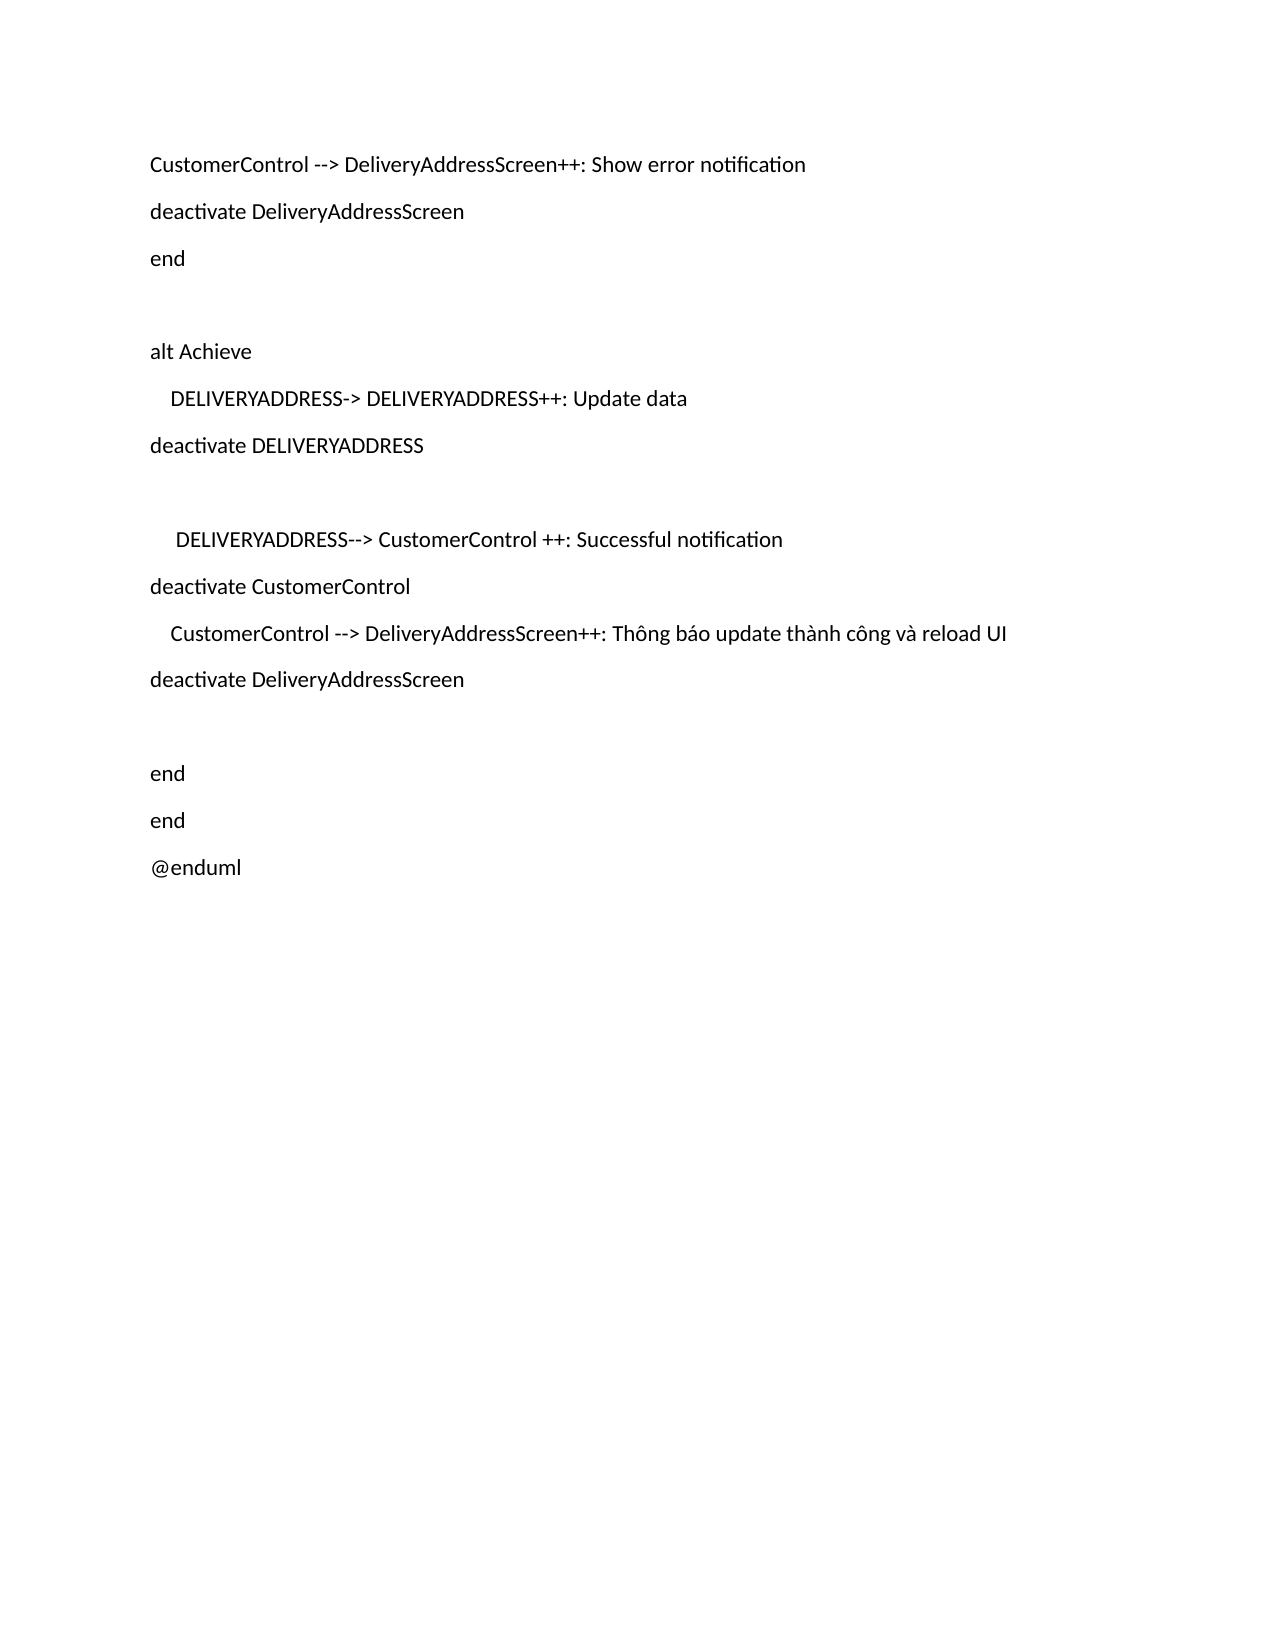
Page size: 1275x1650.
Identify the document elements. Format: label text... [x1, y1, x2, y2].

text CustomerControl --> DeliveryAddressScreen++: Thông báo update thành công và reload UI [150, 619, 1125, 647]
text @enduml [150, 853, 1125, 881]
text deactivate CustomerControl [150, 572, 1125, 600]
text DELIVERYADDRESS--> CustomerControl ++: Successful notification [150, 525, 1125, 553]
text end [150, 806, 1125, 834]
text end [150, 759, 1125, 787]
text alt Achieve [150, 337, 1125, 366]
text DELIVERYADDRESS-> DELIVERYADDRESS++: Update data [150, 384, 1125, 412]
text end [150, 244, 1125, 272]
text deactivate DeliveryAddressScreen [150, 666, 1125, 694]
text deactivate DeliveryAddressScreen [150, 197, 1125, 225]
text CustomerControl --> DeliveryAddressScreen++: Show error notification [150, 150, 1125, 178]
text deactivate DELIVERYADDRESS [150, 431, 1125, 459]
